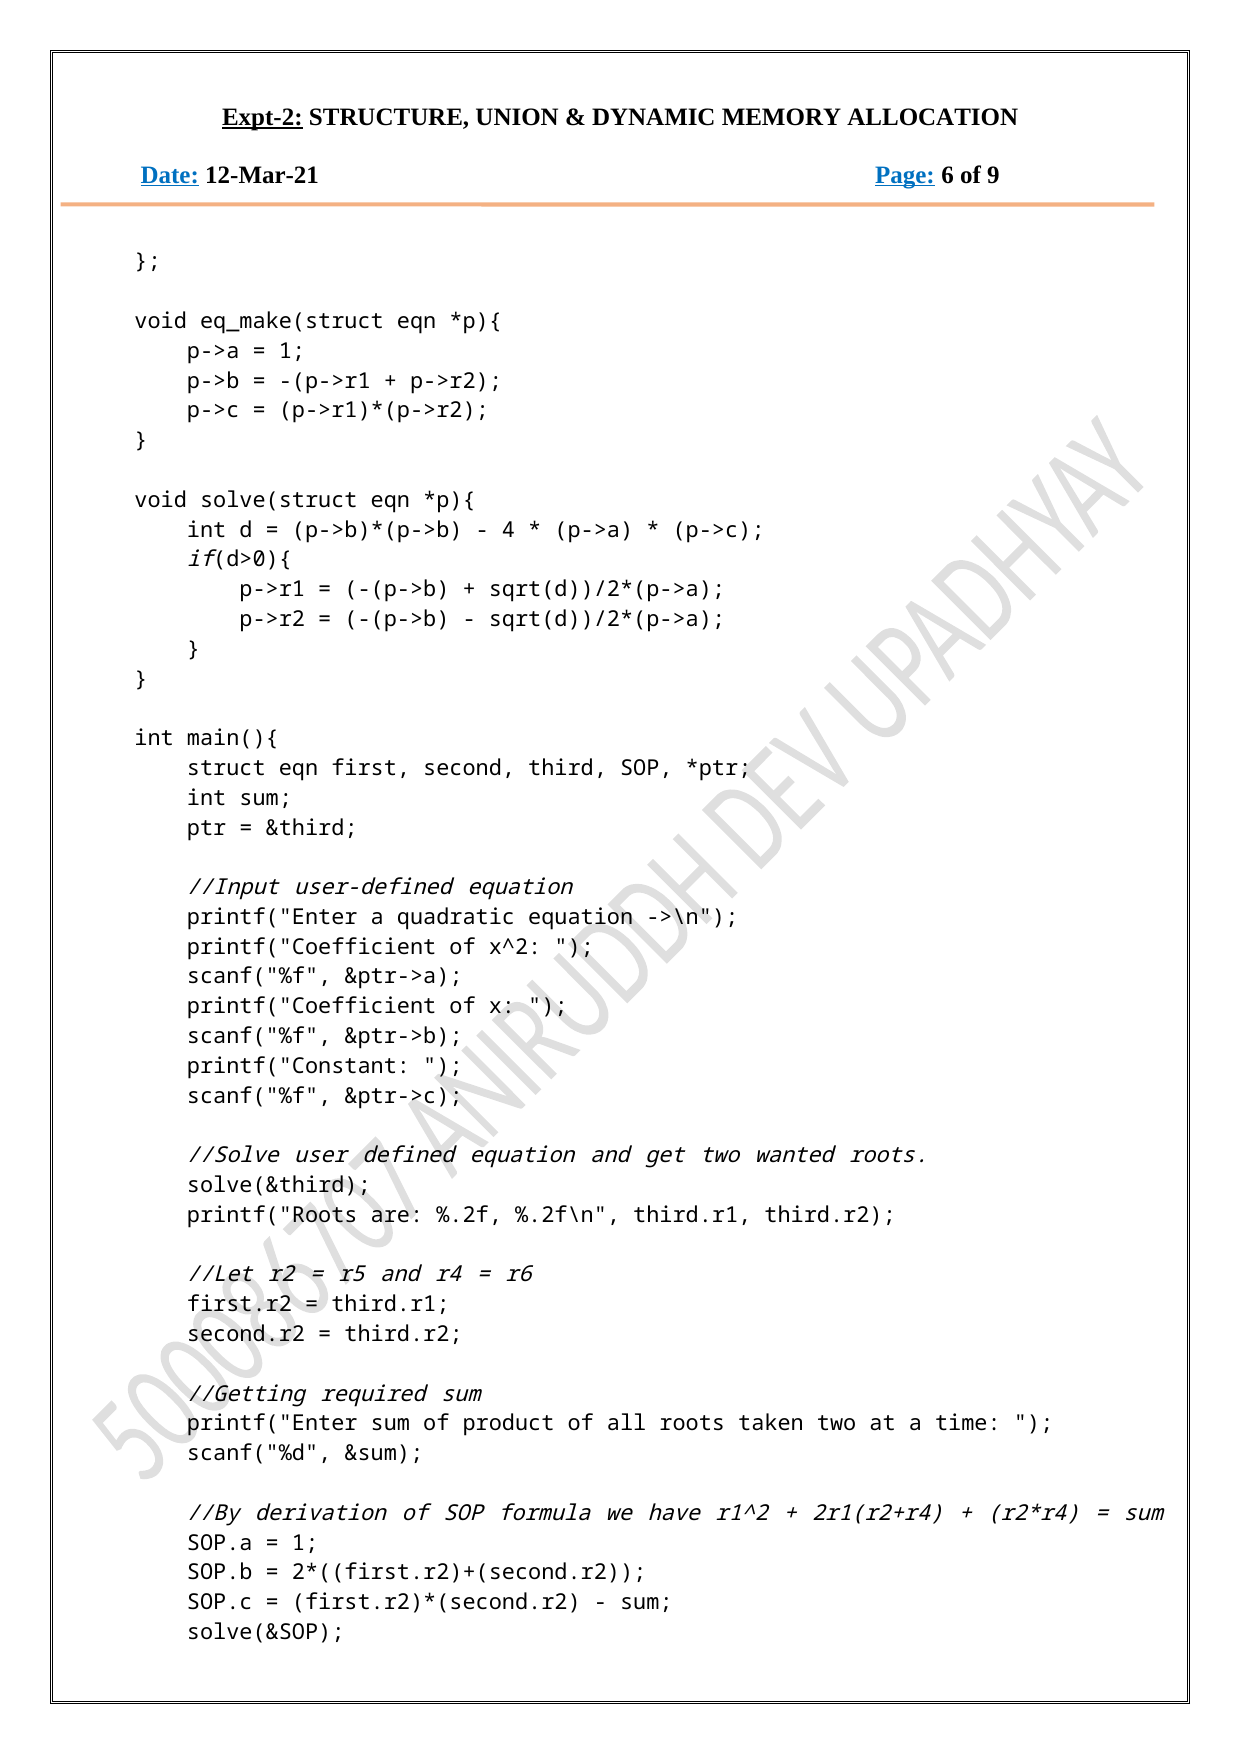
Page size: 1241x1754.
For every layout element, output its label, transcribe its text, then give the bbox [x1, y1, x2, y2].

text printf("Enter sum of product of all roots taken two at a time: "); [134, 1407, 1181, 1437]
text solve(&SOP); [134, 1616, 1181, 1646]
text scanf("%f", &ptr->a); [134, 961, 1181, 990]
text solve(&third); [134, 1169, 1181, 1199]
text p->a = 1; [134, 335, 1181, 365]
text printf("Coefficient of x: "); [134, 990, 1181, 1020]
text p->r2 = (-(p->b) - sqrt(d))/2*(p->a); [134, 603, 1181, 633]
text if(d>0){ [134, 543, 1181, 573]
text printf("Enter a quadratic equation ->\n"); [134, 901, 1181, 931]
text int d = (p->b)*(p->b) - 4 * (p->a) * (p->c); [134, 514, 1181, 543]
text //By derivation of SOP formula we have r1^2 + 2r1(r2+r4) + (r2*r4) = sum [134, 1497, 1181, 1527]
text scanf("%f", &ptr->c); [134, 1080, 1181, 1109]
text SOP.c = (first.r2)*(second.r2) - sum; [134, 1586, 1181, 1616]
text printf("Constant: "); [134, 1050, 1181, 1080]
text void eq_make(struct eqn *p){ [134, 305, 1181, 335]
text p->r1 = (-(p->b) + sqrt(d))/2*(p->a); [134, 573, 1181, 603]
text } [134, 424, 1181, 454]
text p->c = (p->r1)*(p->r2); [134, 394, 1181, 424]
text //Solve user defined equation and get two wanted roots. [134, 1139, 1181, 1169]
text //Input user-defined equation [134, 871, 1181, 901]
text int sum; [134, 782, 1181, 812]
text int main(){ [134, 722, 1181, 752]
text void solve(struct eqn *p){ [134, 484, 1181, 514]
text } [134, 633, 1181, 663]
text } [134, 663, 1181, 692]
text scanf("%d", &sum); [134, 1437, 1181, 1467]
text }; [134, 246, 1181, 275]
text printf("Coefficient of x^2: "); [134, 931, 1181, 961]
text scanf("%f", &ptr->b); [134, 1020, 1181, 1050]
text printf("Roots are: %.2f, %.2f\n", third.r1, third.r2); [134, 1199, 1181, 1229]
text SOP.b = 2*((first.r2)+(second.r2)); [134, 1556, 1181, 1586]
text p->b = -(p->r1 + p->r2); [134, 365, 1181, 394]
text second.r2 = third.r2; [134, 1318, 1181, 1348]
text SOP.a = 1; [134, 1527, 1181, 1556]
text ptr = &third; [134, 812, 1181, 841]
text //Getting required sum [134, 1378, 1181, 1407]
text first.r2 = third.r1; [134, 1288, 1181, 1318]
text //Let r2 = r5 and r4 = r6 [134, 1258, 1181, 1288]
text struct eqn first, second, third, SOP, *ptr; [134, 752, 1181, 782]
